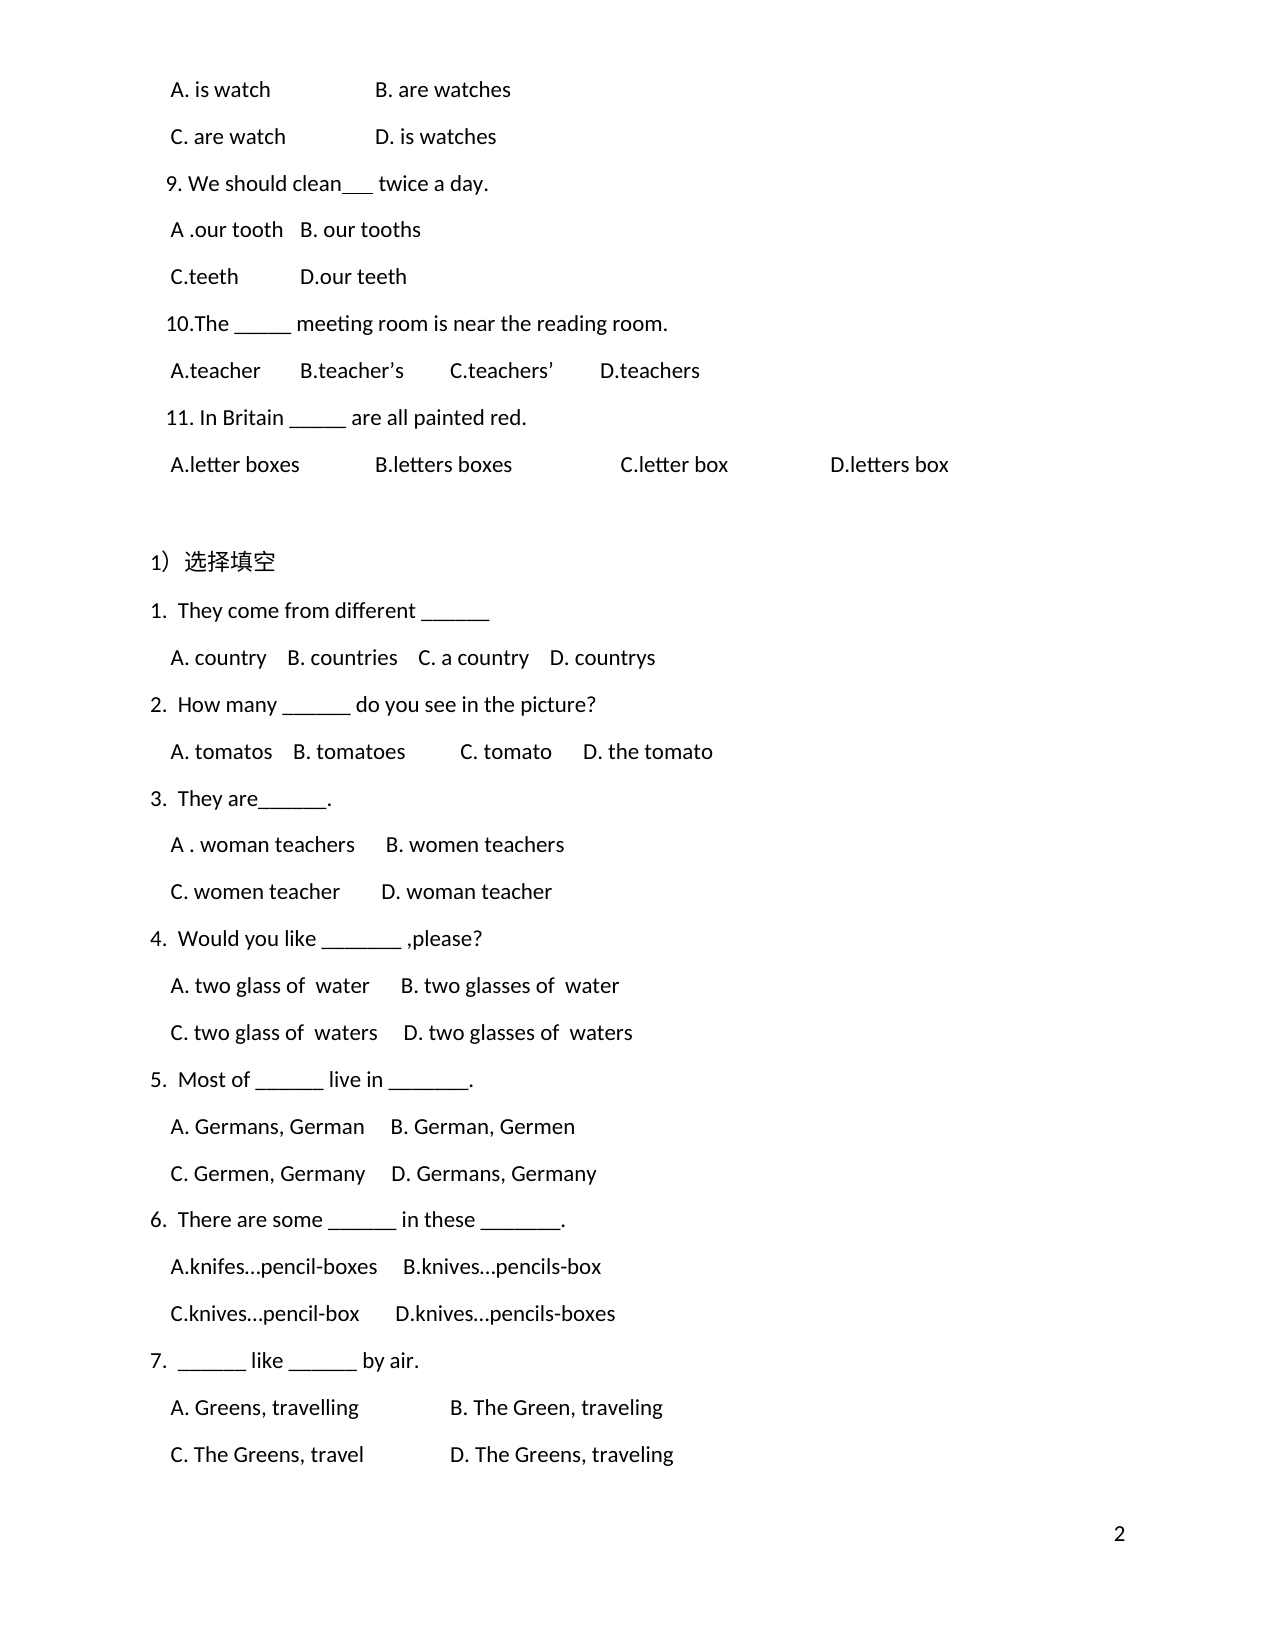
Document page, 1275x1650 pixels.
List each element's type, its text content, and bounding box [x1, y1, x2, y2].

text C.teeth D.our teeth [150, 262, 1125, 291]
text 7. ______ like ______ by air. [150, 1346, 1125, 1374]
text C. Germen, Germany D. Germans, Germany [150, 1159, 1125, 1187]
text C.knives…pencil-box D.knives…pencils-boxes [150, 1299, 1125, 1327]
text A. is watch B. are watches [150, 75, 1125, 103]
text 11. In Britain _____ are all painted red. [150, 403, 1125, 431]
text 1）选择填空 [150, 544, 1125, 577]
text 2. How many ______ do you see in the picture? [150, 690, 1125, 718]
text 10.The _____ meeting room is near the reading room. [150, 309, 1125, 337]
text A. Germans, German B. German, Germen [150, 1112, 1125, 1140]
text 5. Most of ______ live in _______. [150, 1065, 1125, 1093]
text A . woman teachers B. women teachers [150, 831, 1125, 859]
text A.teacher B.teacher’s C.teachers’ D.teachers [150, 356, 1125, 384]
text C. women teacher D. woman teacher [150, 877, 1125, 906]
text A. tomatos B. tomatoes C. tomato D. the tomato [150, 737, 1125, 765]
text A. country B. countries C. a country D. countrys [150, 643, 1125, 671]
text A. Greens, travelling B. The Green, traveling [150, 1393, 1125, 1421]
text 9. We should clean twice a day. [150, 169, 1125, 197]
text A.letter boxes B.letters boxes C.letter box D.letters box [150, 450, 1125, 478]
text A .our tooth B. our tooths [150, 216, 1125, 244]
text A. two glass of water B. two glasses of water [150, 971, 1125, 999]
text 6. There are some ______ in these _______. [150, 1206, 1125, 1234]
text C. two glass of waters D. two glasses of waters [150, 1018, 1125, 1046]
text 4. Would you like _______ ,please? [150, 924, 1125, 952]
text 1. They come from different ______ [150, 596, 1125, 624]
text 3. They are______. [150, 784, 1125, 812]
text C. The Greens, travel D. The Greens, traveling [150, 1440, 1125, 1468]
text C. are watch D. is watches [150, 122, 1125, 150]
text A.knifes…pencil-boxes B.knives…pencils-box [150, 1252, 1125, 1281]
